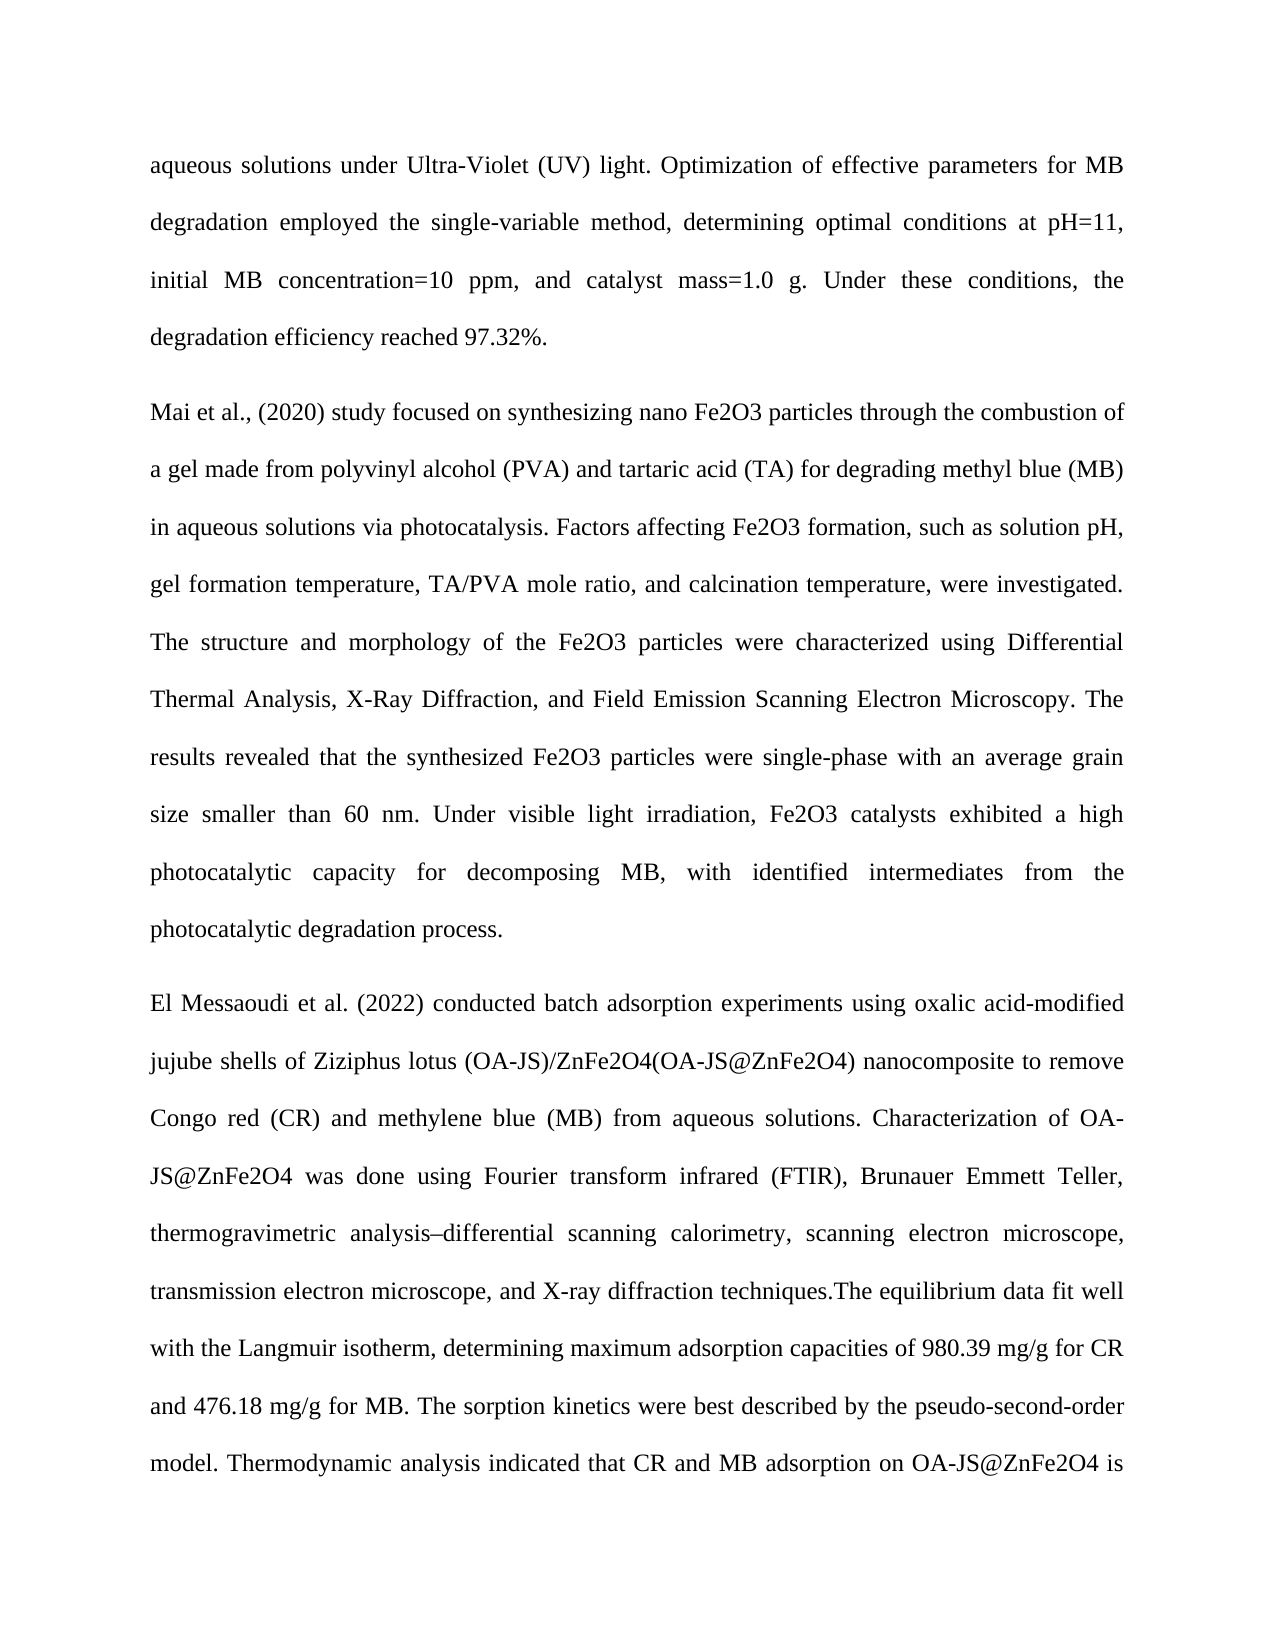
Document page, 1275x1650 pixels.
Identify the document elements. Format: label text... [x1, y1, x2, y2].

text Mai et al., (2020) study focused on synthesizing nano Fe2O3 particles through the combustion of a gel made from polyvinyl alcohol (PVA) and tartaric acid (TA) for degrading methyl blue (MB) in aqueous solutions via photocatalysis. Factors affecting Fe2O3 formation, such as solution pH, gel formation temperature, TA/PVA mole ratio, and calcination temperature, were investigated. The structure and morphology of the Fe2O3 particles were characterized using Differential Thermal Analysis, X-Ray Diffraction, and Field Emission Scanning Electron Microscopy. The results revealed that the synthesized Fe2O3 particles were single-phase with an average grain size smaller than 60 nm. Under visible light irradiation, Fe2O3 catalysts exhibited a high photocatalytic capacity for decomposing MB, with identified intermediates from the photocatalytic degradation process. [150, 397, 1125, 943]
